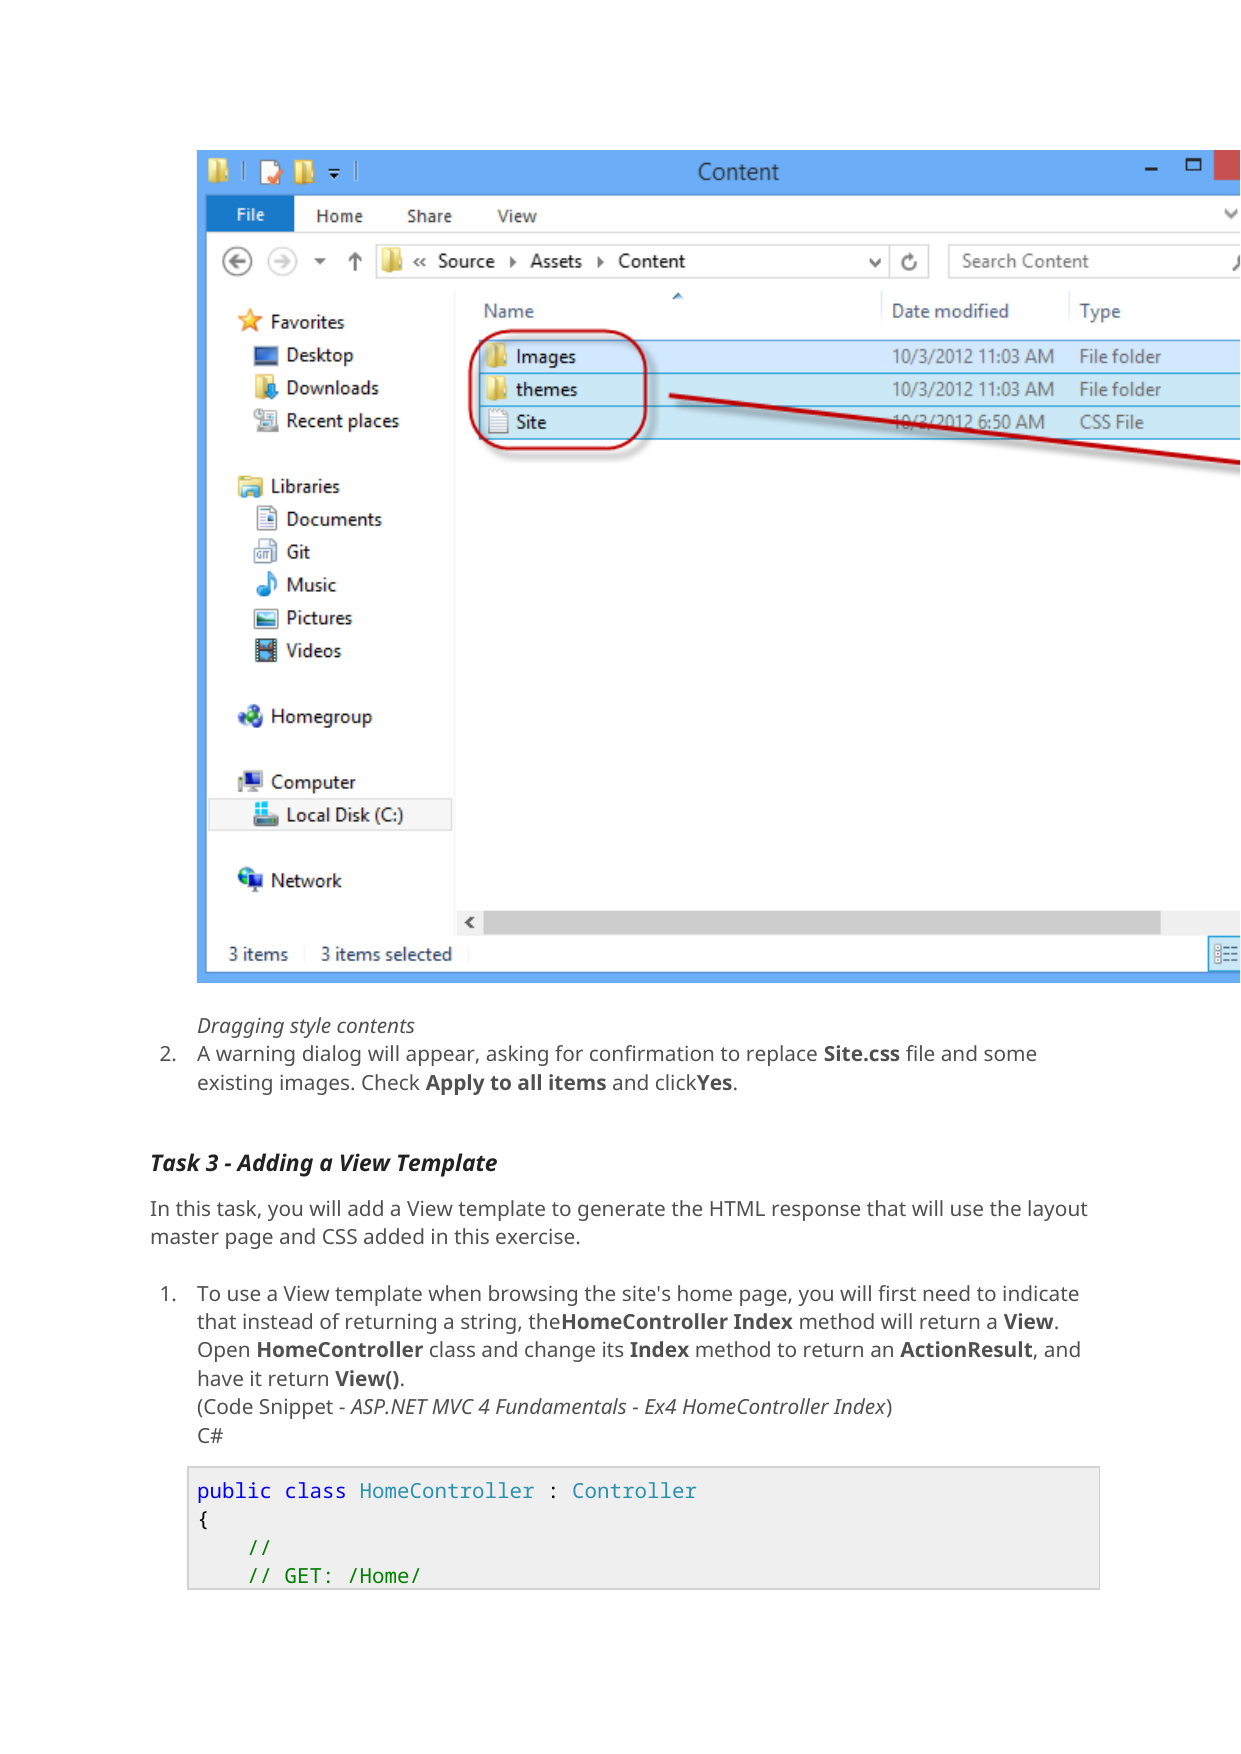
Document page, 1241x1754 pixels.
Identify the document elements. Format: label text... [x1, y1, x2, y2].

text Dragging style contents [197, 1011, 1090, 1039]
subtitle Task 3 - Adding a View Template [150, 1143, 1090, 1178]
text // [189, 1523, 1099, 1551]
picture [196, 150, 1241, 983]
text // GET: /Home/ [189, 1551, 1099, 1588]
text { [189, 1494, 1099, 1523]
text In this task, you will add a View template to generate the HTML response that will use the layout master page and CSS added in this exercise. [150, 1194, 1090, 1251]
text C# [197, 1421, 1090, 1449]
text (Code Snippet - ASP.NET MVC 4 Fundamentals - Ex4 HomeController Index) [197, 1392, 1090, 1421]
text public class HomeController : Controller [189, 1468, 1099, 1494]
list A warning dialog will appear, asking for confirmation to replace Site.css file and some existing images. Check Apply to all items and clickYes. [159, 1039, 1090, 1096]
list To use a View template when browsing the site's home page, you will first need to indicate that instead of returning a string, theHomeController Index method will return a View. Open HomeController class and change its Index method to return an ActionResult, and have it return View(). [159, 1279, 1090, 1392]
